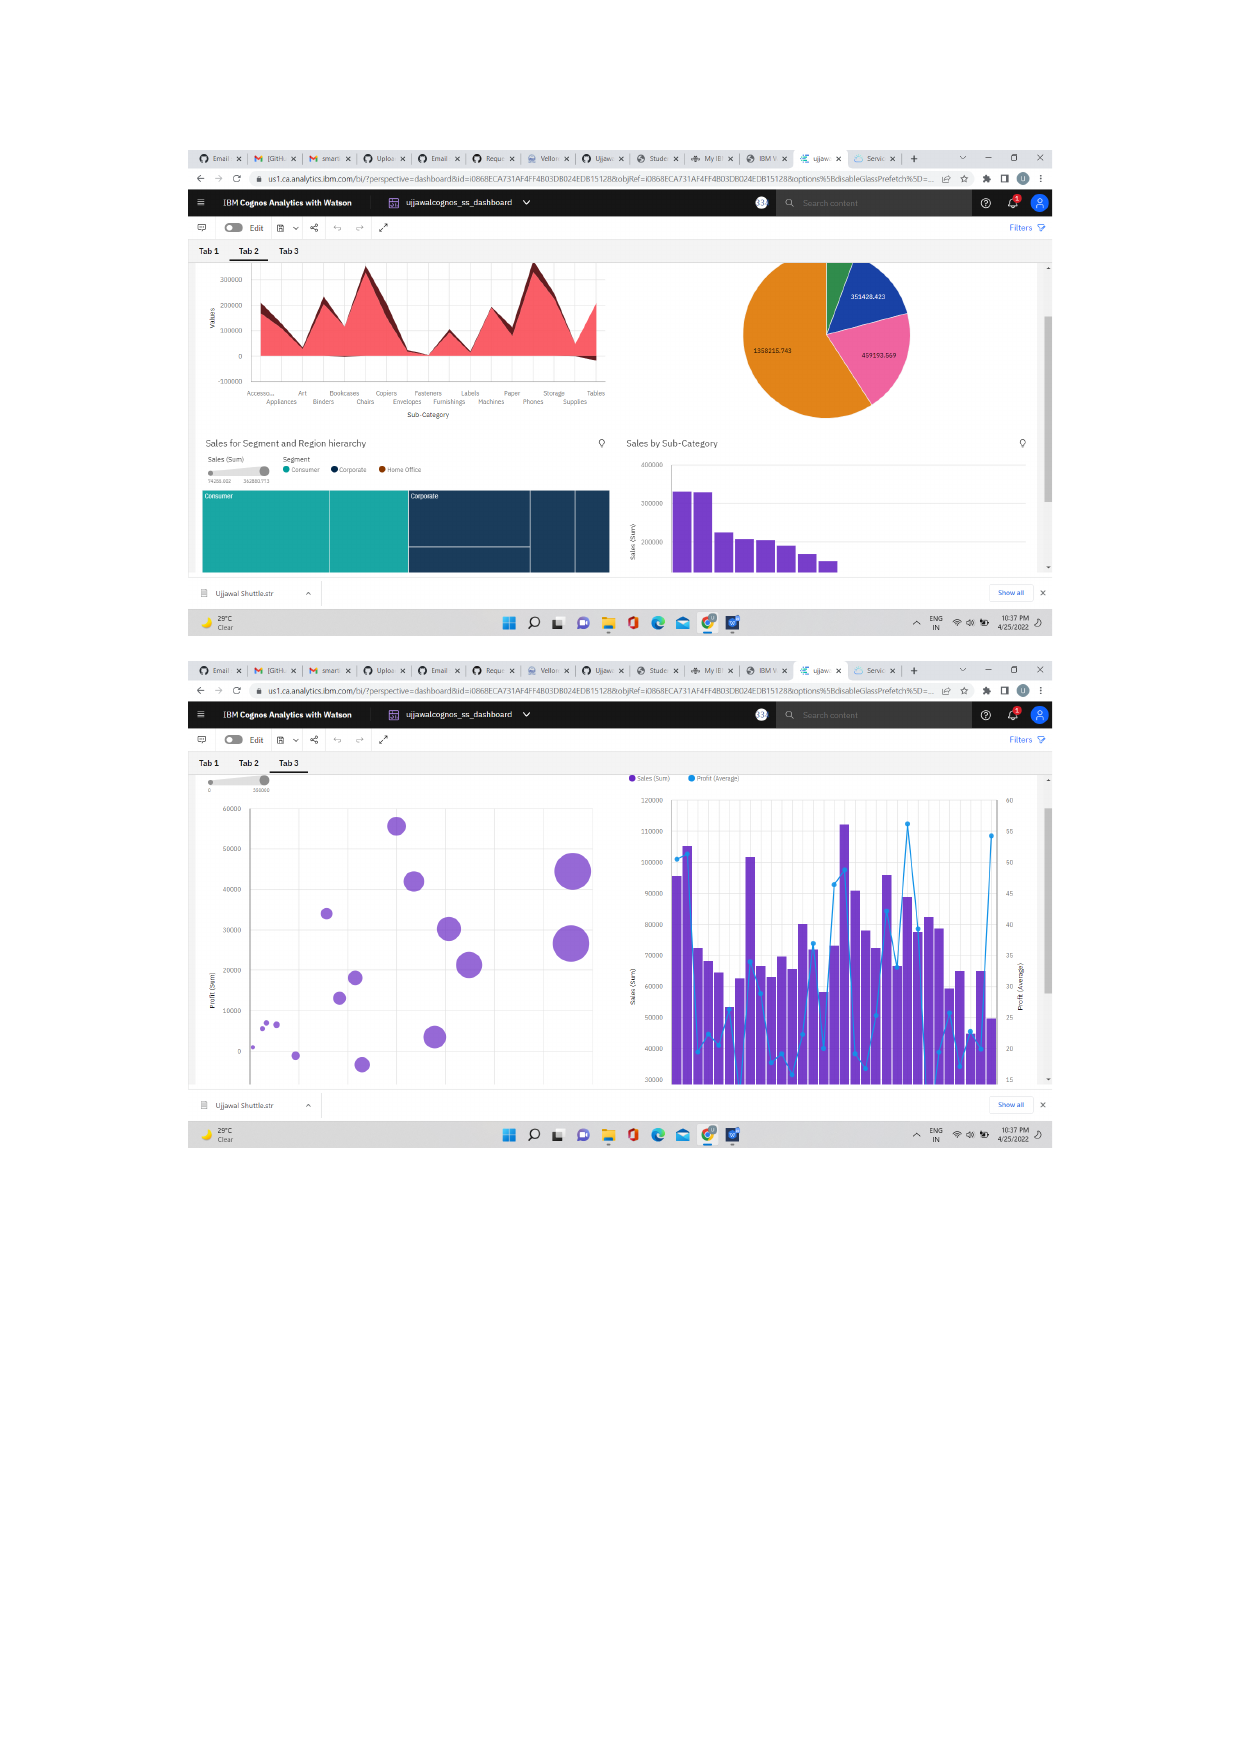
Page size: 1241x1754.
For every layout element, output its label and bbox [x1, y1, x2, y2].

picture [188, 150, 1053, 636]
picture [188, 661, 1053, 1148]
